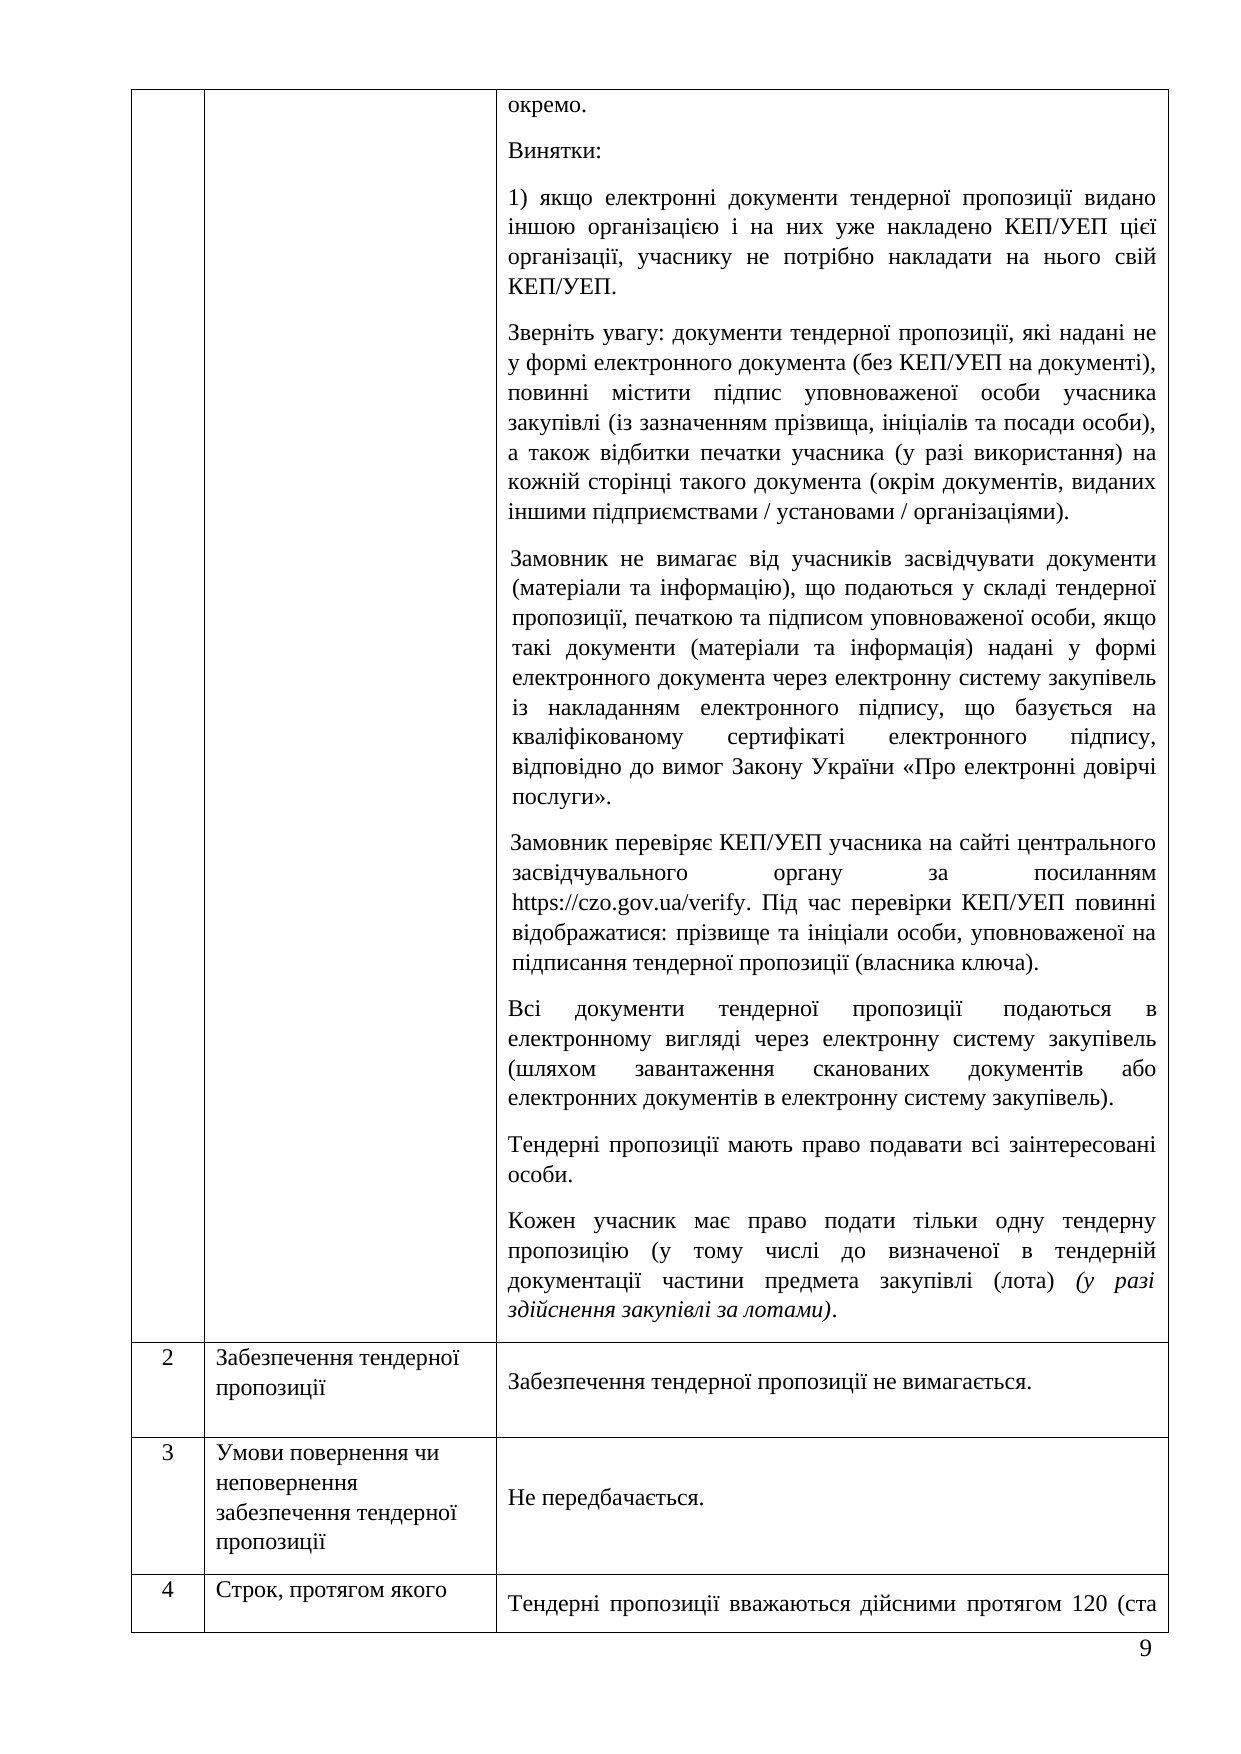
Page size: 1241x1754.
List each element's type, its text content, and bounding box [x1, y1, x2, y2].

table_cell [497, 90, 1168, 1342]
table_cell Забезпечення тендерної пропозиції не вимагається. [497, 1343, 1168, 1437]
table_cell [205, 90, 496, 1342]
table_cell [205, 1575, 496, 1632]
table_cell Забезпечення тендерної пропозиції [205, 1343, 496, 1437]
table_cell 2 [132, 1343, 204, 1437]
table_cell Умови повернення чи неповернення забезпечення тендерної пропозиції [205, 1438, 496, 1574]
table_cell 4 [132, 1575, 204, 1632]
table_cell 1 [132, 90, 204, 1342]
table_cell 3 [132, 1438, 204, 1574]
table_cell Не передбачається. [497, 1438, 1168, 1574]
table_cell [497, 1575, 1168, 1632]
